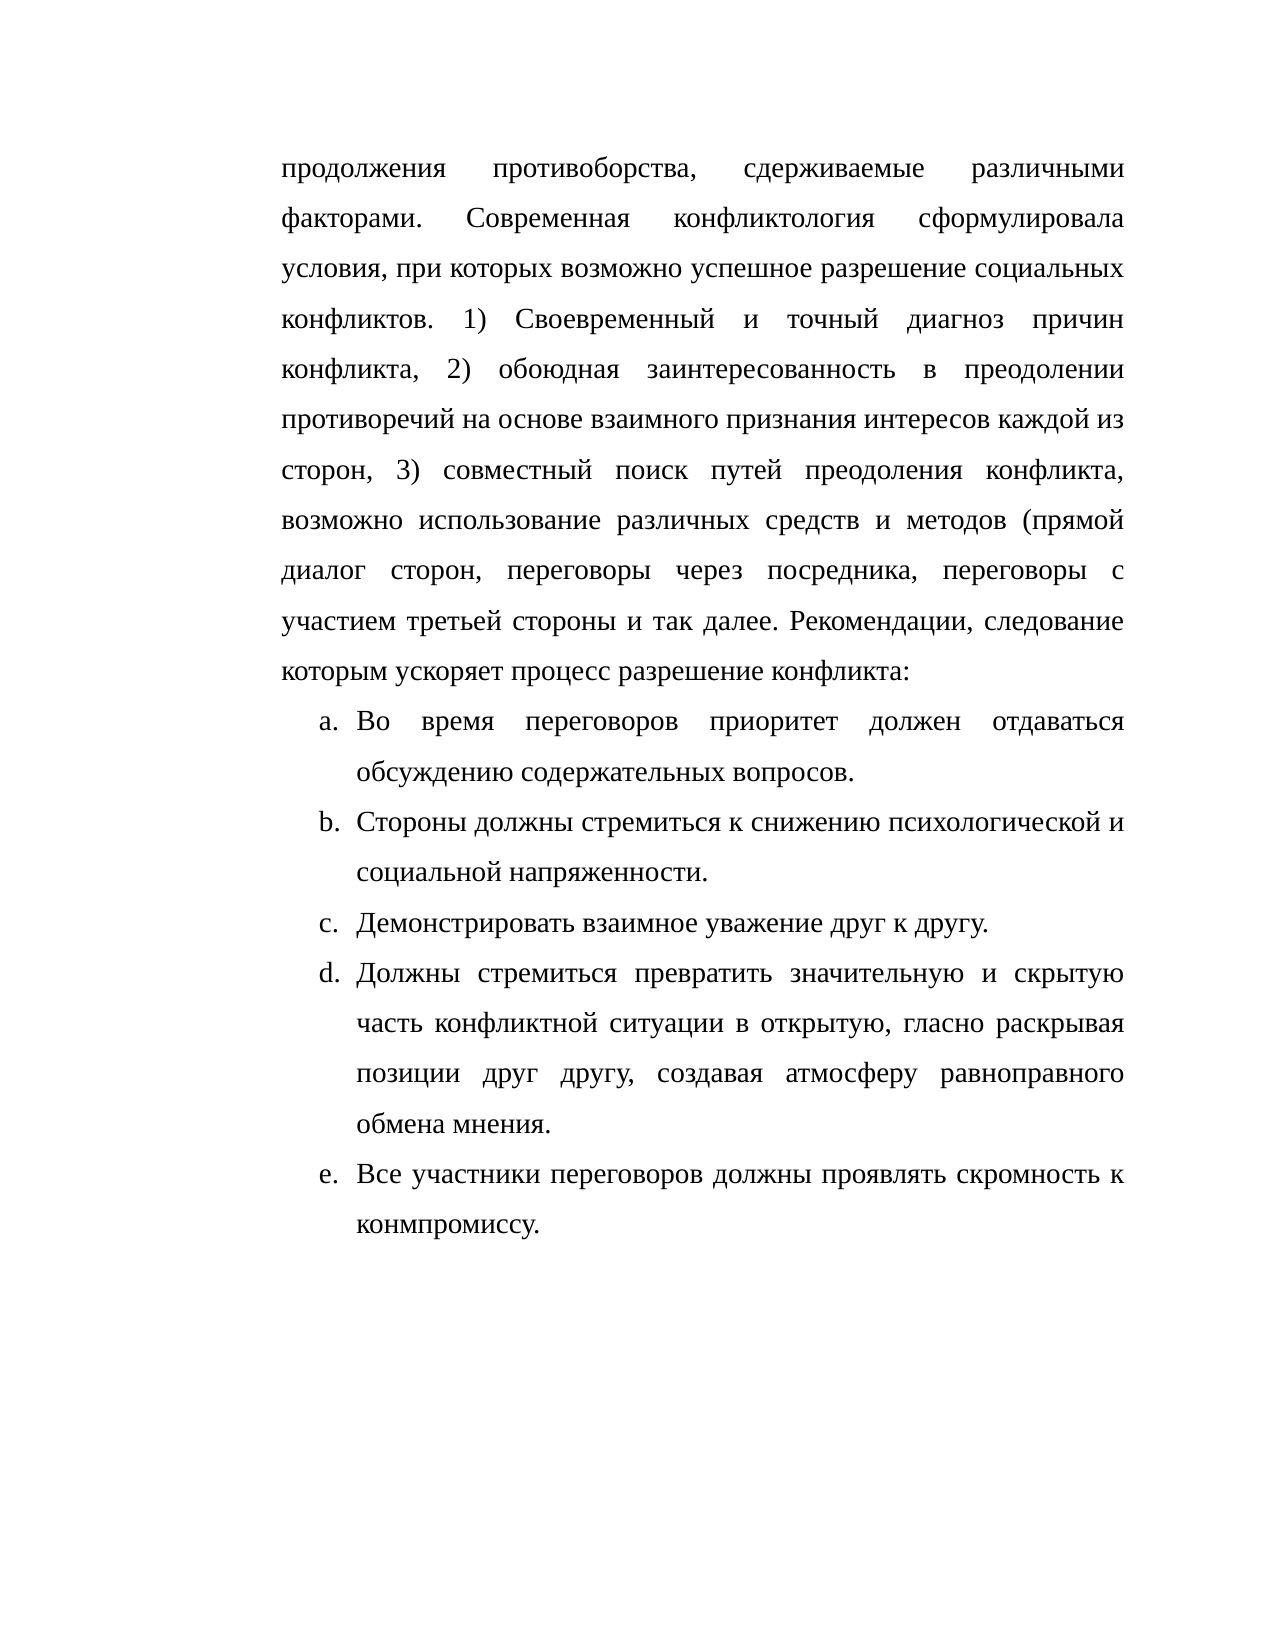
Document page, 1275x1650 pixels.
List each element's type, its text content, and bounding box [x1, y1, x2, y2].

list Стороны должны стремиться к снижению психологической и социальной напряженности. [319, 804, 1125, 888]
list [244, 150, 1125, 687]
list Демонстрировать взаимное уважение друг к другу. [319, 905, 1125, 938]
list Должны стремиться превратить значительную и скрытую часть конфликтной ситуации в открытую, гласно раскрывая позиции друг другу, создавая атмосферу равноправного обмена мнения. [319, 955, 1125, 1139]
list Все участники переговоров должны проявлять скромность к конмпромиссу. [319, 1156, 1125, 1240]
list Во время переговоров приоритет должен отдаваться обсуждению содержательных вопросов. [319, 703, 1125, 787]
